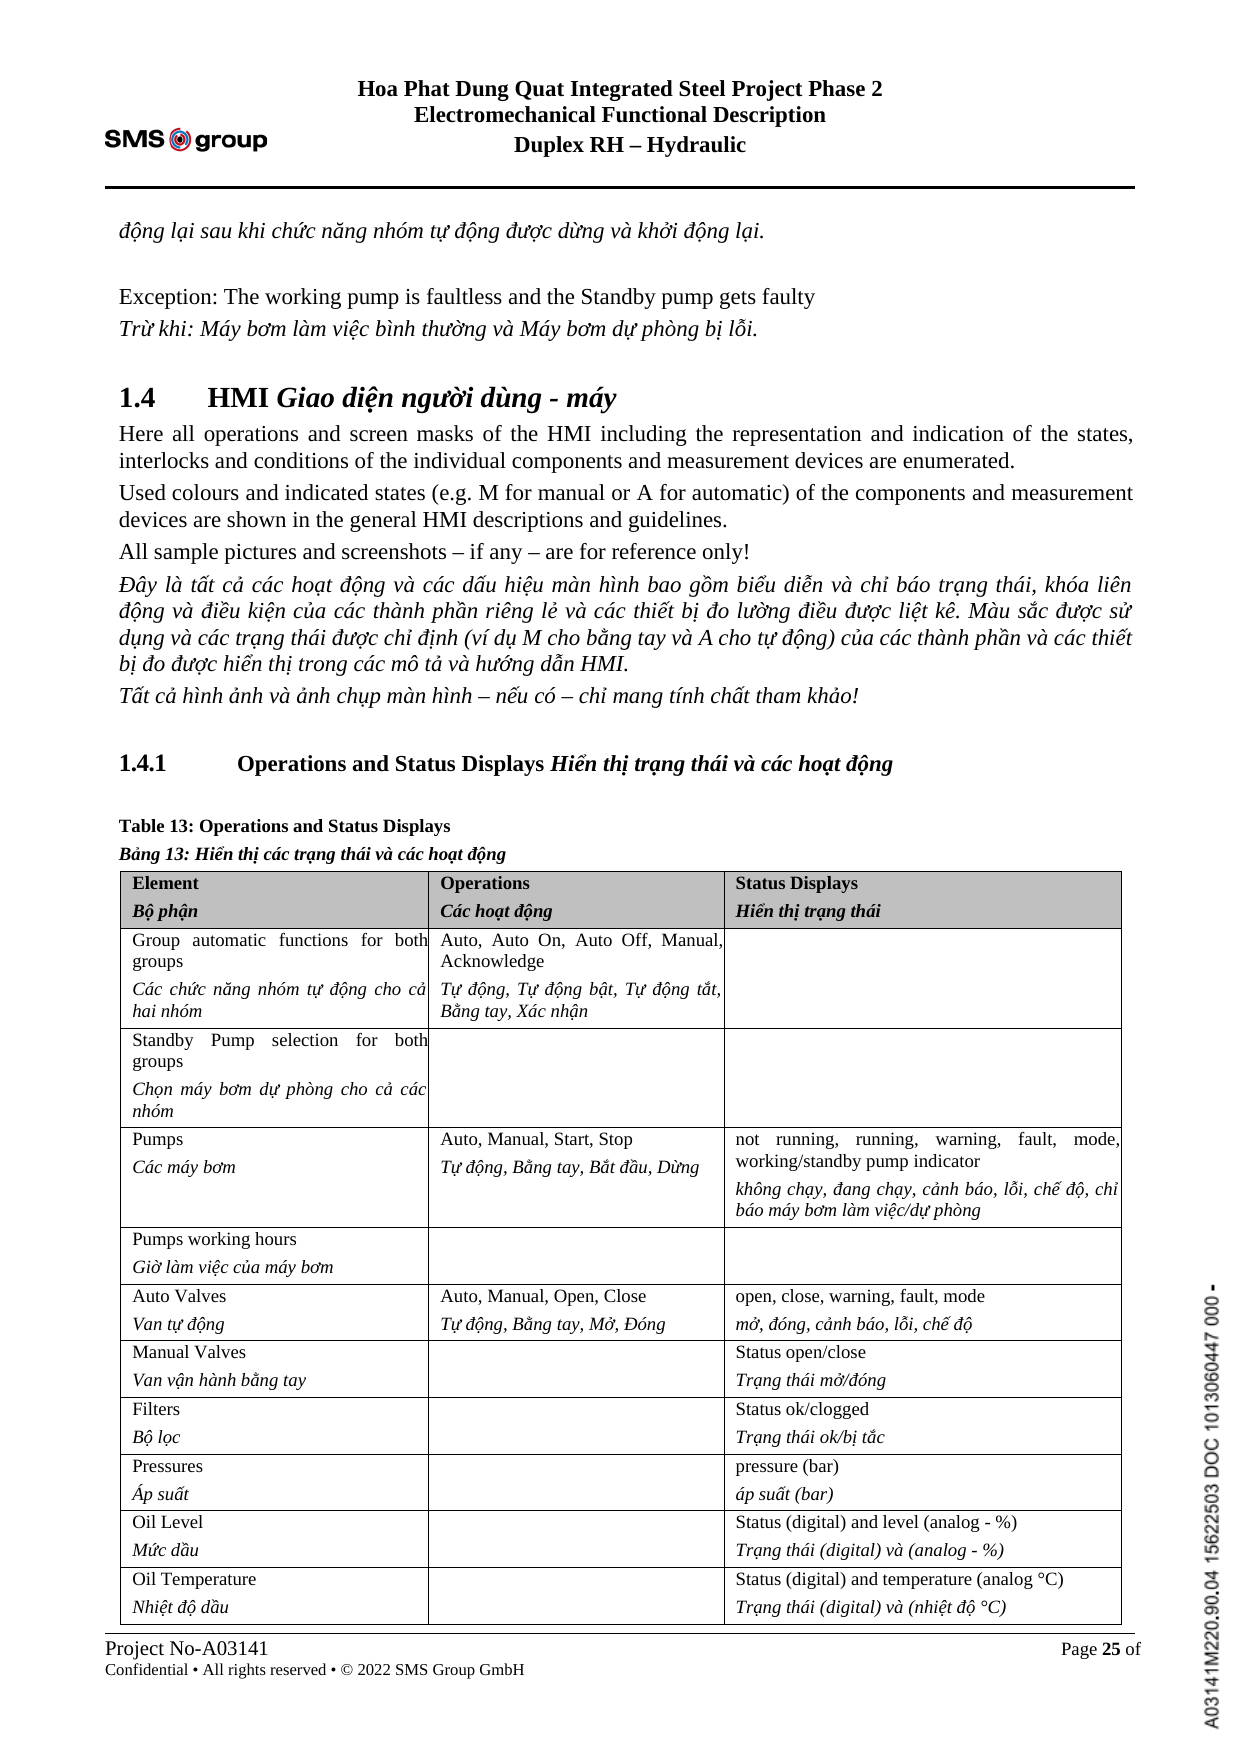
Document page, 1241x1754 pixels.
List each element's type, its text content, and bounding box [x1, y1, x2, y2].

picture [1200, 1281, 1222, 1732]
table_cell Oil Level Mức dầu [121, 1511, 428, 1567]
table_cell [429, 1398, 724, 1454]
text Trừ khi: Máy bơm làm việc bình thường và Máy bơm dự phòng bị lỗi. [119, 315, 1135, 342]
text Tất cả hình ảnh và ảnh chụp màn hình – nếu có – chỉ mang tính chất tham khảo! [119, 683, 1135, 709]
table_cell Standby Pump selection for both groups Chọn máy bơm dự phòng cho cả các nhóm [121, 1029, 428, 1127]
text Table 13: Operations and Status Displays [119, 815, 1135, 837]
table_cell Status ok/clogged Trạng thái ok/bị tắc [725, 1398, 1121, 1454]
table_header Element Bộ phận [121, 872, 428, 928]
table_cell [429, 1568, 724, 1624]
list HMI Giao diện người dùng - máy [119, 381, 1135, 414]
text Đây là tất cả các hoạt động và các dấu hiệu màn hình bao gồm biểu diễn và chỉ báo trạng thái, khóa liên động và điều kiện của các thành phần riêng lẻ và các thiết bị đo lường điều được liệt kê. Màu sắc được sử dụng và các trạng thái được chỉ định (ví dụ M cho bằng tay và A cho tự động) của các thành phần và các thiết bị đo được hiển thị trong các mô tả và hướng dẫn HMI. [119, 571, 1135, 676]
table_cell Status (digital) and temperature (analog °C) Trạng thái (digital) và (nhiệt độ °C) [725, 1568, 1121, 1624]
table_cell [725, 929, 1121, 1027]
table_cell [725, 1228, 1121, 1284]
table_cell [429, 1228, 724, 1284]
list Operations and Status Displays Hiển thị trạng thái và các hoạt động [119, 748, 1135, 777]
table_cell Pumps Các máy bơm [121, 1128, 428, 1227]
text Bảng 13: Hiển thị các trạng thái và các hoạt động [119, 843, 1135, 865]
table_cell [429, 1341, 724, 1397]
table_cell Auto, Auto On, Auto Off, Manual, Acknowledge Tự động, Tự động bật, Tự động tắt, Bằng tay, Xác nhận [429, 929, 724, 1027]
table_cell [429, 1511, 724, 1567]
text All sample pictures and screenshots – if any – are for reference only! [119, 538, 1135, 565]
table_cell Auto, Manual, Open, Close Tự động, Bằng tay, Mở, Đóng [429, 1285, 724, 1340]
table_cell Status (digital) and level (analog - %) Trạng thái (digital) và (analog - %) [725, 1511, 1121, 1567]
table_cell [725, 1029, 1121, 1127]
table_header Operations Các hoạt động [429, 872, 724, 928]
text Used colours and indicated states (e.g. M for manual or A for automatic) of the components and measurement devices are shown in the general HMI descriptions and guidelines. [119, 479, 1135, 532]
table_cell Auto, Manual, Start, Stop Tự động, Bằng tay, Bắt đầu, Dừng [429, 1128, 724, 1227]
table_header Status Displays Hiển thị trạng thái [725, 872, 1121, 928]
table_cell Auto Valves Van tự động [121, 1285, 428, 1340]
table_cell Status open/close Trạng thái mở/đóng [725, 1341, 1121, 1397]
table_cell Pressures Áp suất [121, 1455, 428, 1510]
text Here all operations and screen masks of the HMI including the representation and indication of the states, interlocks and conditions of the individual components and measurement devices are enumerated. [119, 420, 1135, 473]
table_cell Oil Temperature Nhiệt độ dầu [121, 1568, 428, 1624]
text Exception: The working pump is faultless and the Standby pump gets faulty [119, 283, 1135, 309]
table_cell Pumps working hours Giờ làm việc của máy bơm [121, 1228, 428, 1284]
picture [105, 127, 268, 153]
table_cell open, close, warning, fault, mode mở, đóng, cảnh báo, lỗi, chế độ [725, 1285, 1121, 1340]
table_cell Manual Valves Van vận hành bằng tay [121, 1341, 428, 1397]
table_cell [429, 1029, 724, 1127]
table_cell pressure (bar) áp suất (bar) [725, 1455, 1121, 1510]
table_cell Group automatic functions for both groups Các chức năng nhóm tự động cho cả hai nhóm [121, 929, 428, 1027]
table_cell Filters Bộ lọc [121, 1398, 428, 1454]
table_cell [429, 1455, 724, 1510]
table_cell not running, running, warning, fault, mode, working/standby pump indicator không chạy, đang chạy, cảnh báo, lỗi, chế độ, chỉ báo máy bơm làm việc/dự phòng [725, 1128, 1121, 1227]
